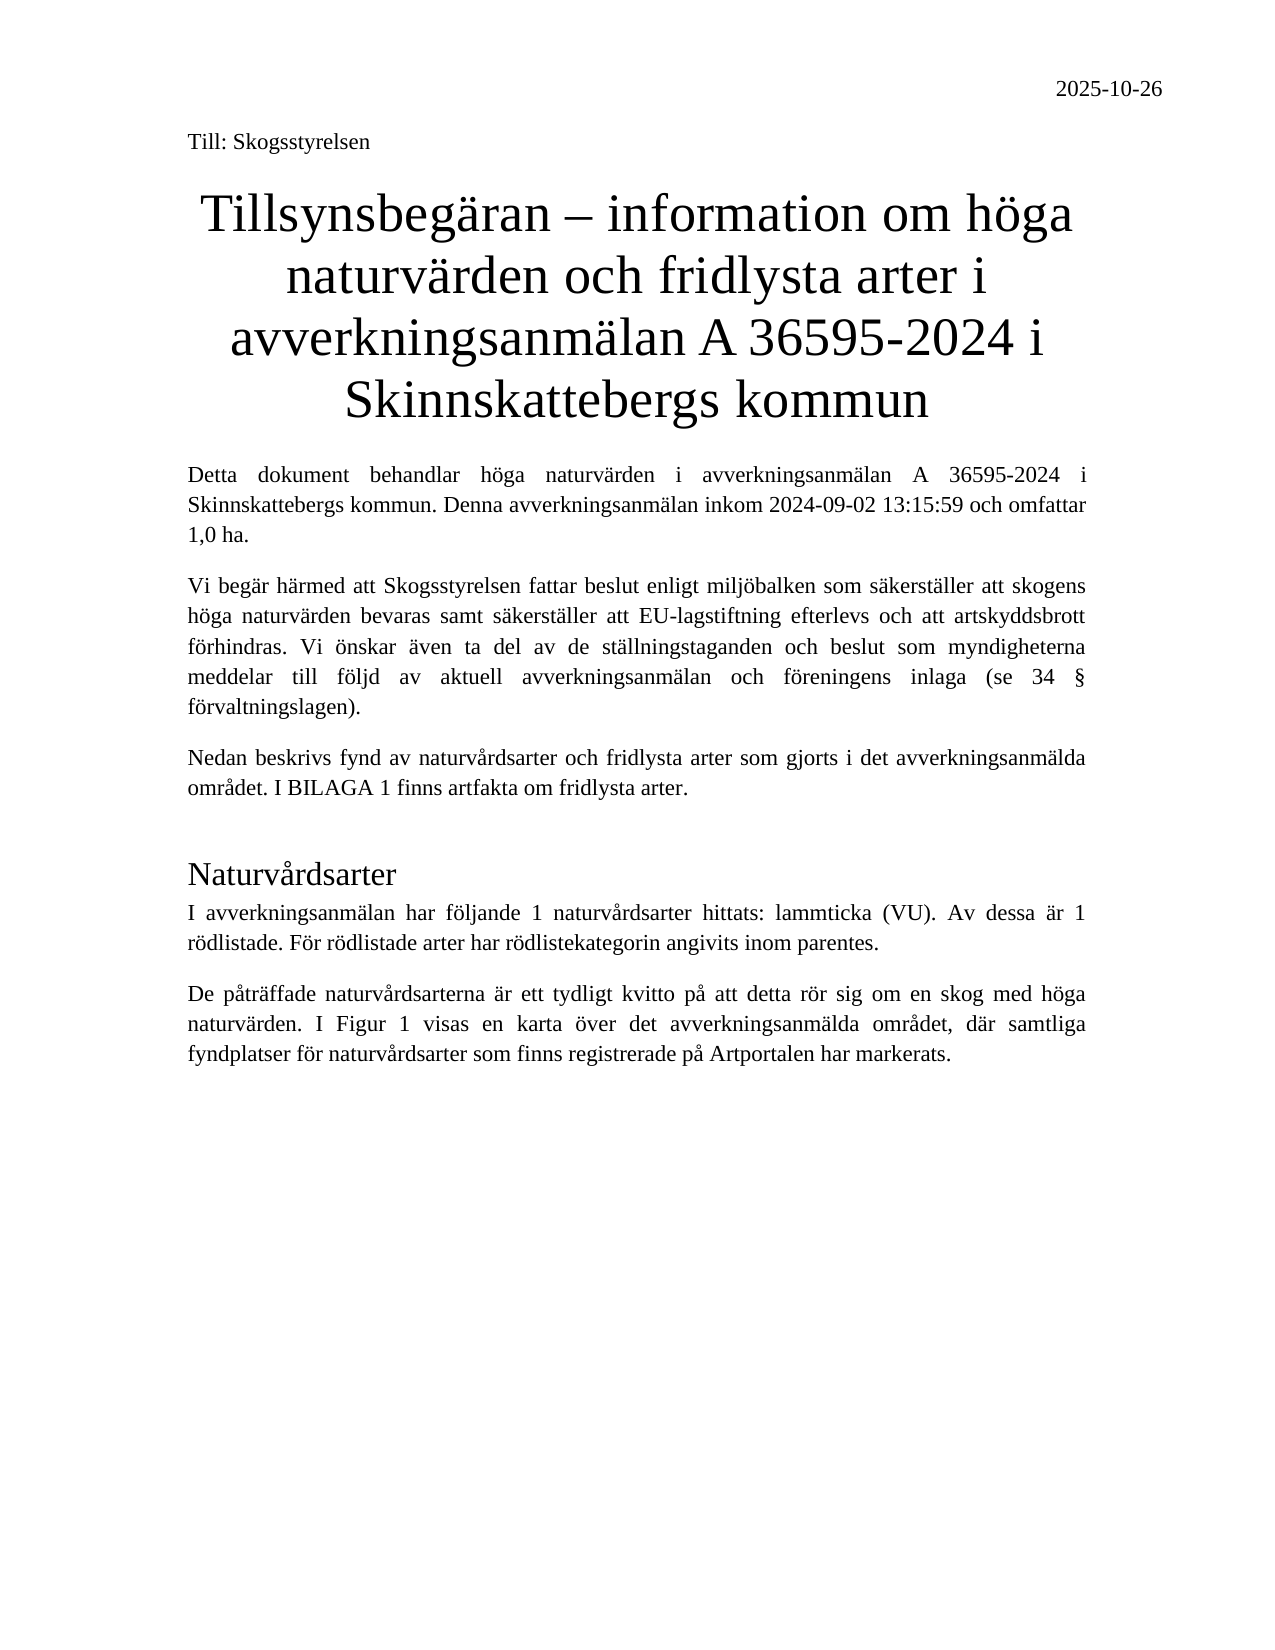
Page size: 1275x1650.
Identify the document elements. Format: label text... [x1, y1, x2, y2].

text De påträffade naturvårdsarterna är ett tydligt kvitto på att detta rör sig om en skog med höga naturvärden. I Figur 1 visas en karta över det avverkningsanmälda området, där samtliga fyndplatser för naturvårdsarter som finns registrerade på Artportalen har markerats. [187, 980, 1087, 1067]
text Vi begär härmed att Skogsstyrelsen fattar beslut enligt miljöbalken som säkerställer att skogens höga naturvärden bevaras samt säkerställer att EU-lagstiftning efterlevs och att artskyddsbrott förhindras. Vi önskar även ta del av de ställningstaganden och beslut som myndigheterna meddelar till följd av aktuell avverkningsanmälan och föreningens inlaga (se 34 § förvaltningslagen). [187, 572, 1087, 719]
title Tillsynsbegäran – information om höga naturvärden och fridlysta arter i avverkningsanmälan A 36595-2024 i Skinnskattebergs kommun [187, 180, 1087, 429]
text I avverkningsanmälan har följande 1 naturvårdsarter hittats: lammticka (VU). Av dessa är 1 rödlistade. För rödlistade arter har rödlistekategorin angivits inom parentes. [187, 899, 1087, 955]
subtitle Naturvårdsarter [187, 854, 1087, 893]
text Detta dokument behandlar höga naturvärden i avverkningsanmälan A 36595-2024 i Skinnskattebergs kommun. Denna avverkningsanmälan inkom 2024-09-02 13:15:59 och omfattar 1,0 ha. [187, 461, 1087, 548]
text Nedan beskrivs fynd av naturvårdsarter och fridlysta arter som gjorts i det avverkningsanmälda området. I BILAGA 1 finns artfakta om fridlysta arter. [187, 744, 1087, 801]
